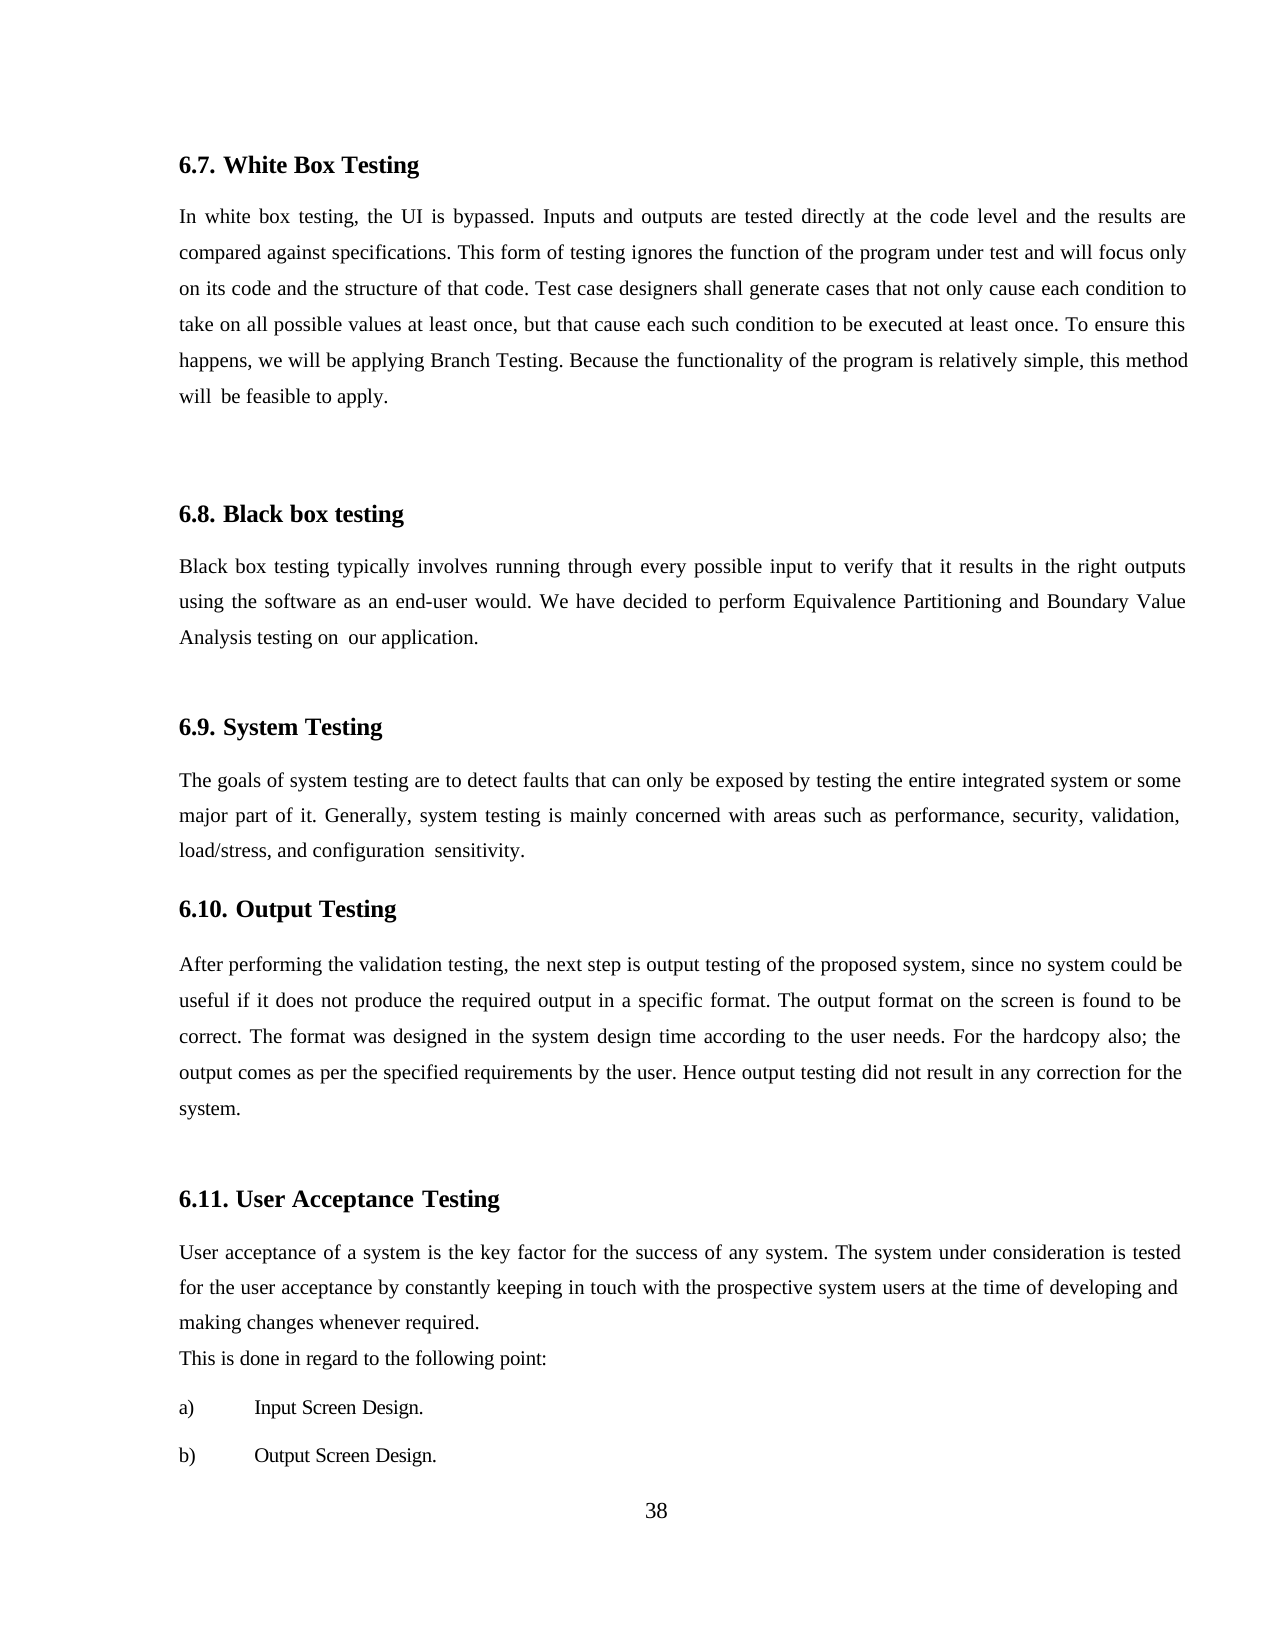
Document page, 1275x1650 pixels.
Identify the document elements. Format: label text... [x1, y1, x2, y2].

subtitle Output Testing [178, 894, 1237, 923]
text This is done in regard to the following point: [179, 1346, 1237, 1370]
text In white box testing, the UI is bypassed. Inputs and outputs are tested directly at the code level and the results are compared against specifications. This form of testing ignores the function of the program under test and will focus only on its code and the structure of that code. Test case designers shall generate cases that not only cause each condition to take on all possible values at least once, but that cause each such condition to be executed at least once. To ensure this happens, we will be applying Branch Testing. Because the functionality of the program is relatively simple, this method will be feasible to apply. [179, 203, 1188, 408]
text User acceptance of a system is the key factor for the success of any system. The system under consideration is tested for the user acceptance by constantly keeping in touch with the prospective system users at the time of developing and making changes whenever required. [179, 1240, 1181, 1334]
text Black box testing typically involves running through every possible input to verify that it results in the right outputs using the software as an end-user would. We have decided to perform Equivalence Partitioning and Boundary Value Analysis testing on our application. [179, 554, 1187, 649]
list Output Screen Design. [178, 1443, 1237, 1467]
subtitle User Acceptance Testing [178, 1184, 1237, 1213]
subtitle Black box testing [178, 499, 1237, 527]
list Input Screen Design. [178, 1395, 1237, 1419]
subtitle System Testing [178, 712, 1237, 741]
text After performing the validation testing, the next step is output testing of the proposed system, since no system could be useful if it does not produce the required output in a specific format. The output format on the screen is found to be correct. The format was designed in the system design time according to the user needs. For the hardcopy also; the output comes as per the specified requirements by the user. Hence output testing did not result in any correction for the system. [179, 951, 1182, 1120]
text The goals of system testing are to detect faults that can only be exposed by testing the entire integrated system or some major part of it. Generally, system testing is mainly concerned with areas such as performance, security, validation, load/stress, and configuration sensitivity. [179, 768, 1181, 862]
subtitle White Box Testing [178, 150, 1237, 178]
